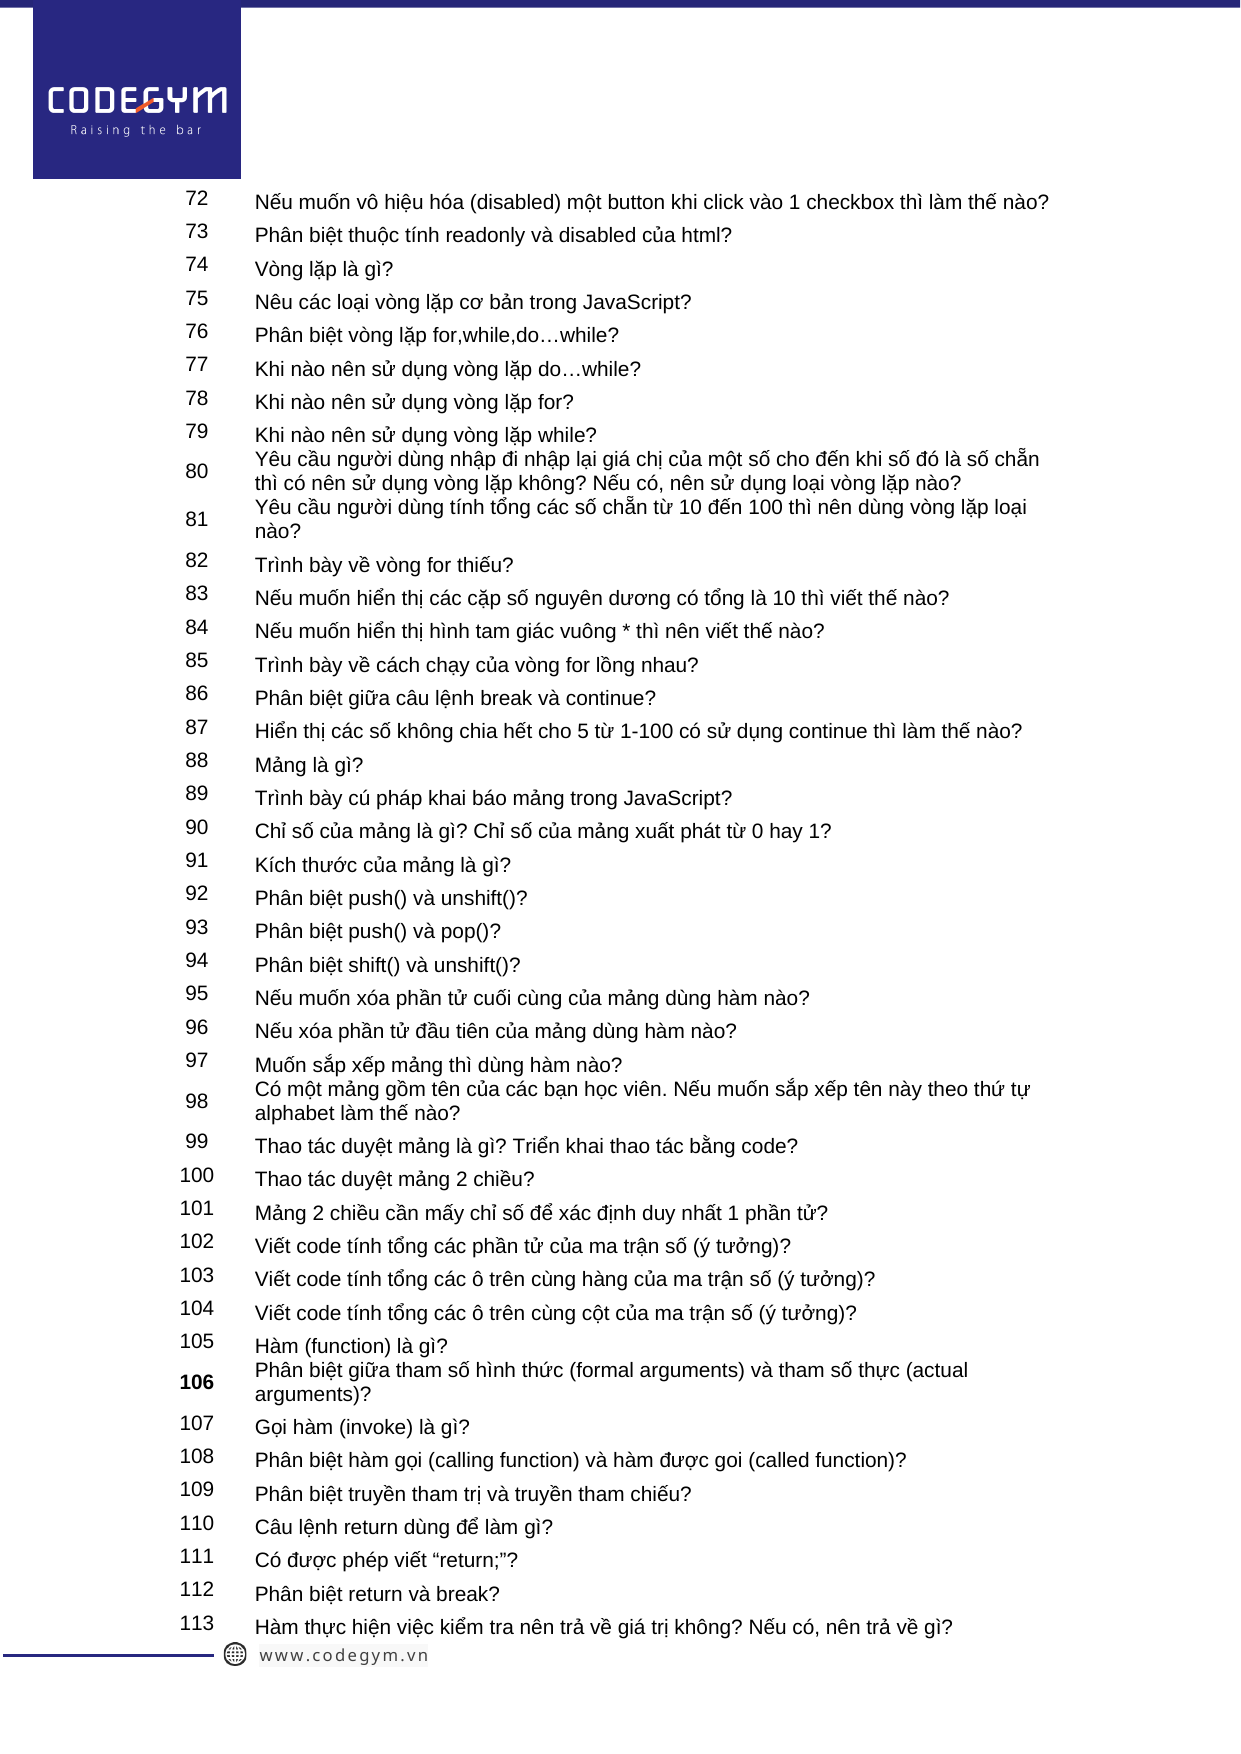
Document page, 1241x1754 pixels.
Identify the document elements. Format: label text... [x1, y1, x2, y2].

table_cell Thao tác duyệt mảng 2 chiều? [243, 1158, 1069, 1191]
table_cell Có một mảng gồm tên của các bạn học viên. Nếu muốn sắp xếp tên này theo thứ tự alphabet làm thế nào? [243, 1076, 1069, 1124]
table_cell Phân biệt giữa tham số hình thức (formal arguments) và tham số thực (actual arguments)? [243, 1358, 1069, 1406]
table_cell 107 [150, 1406, 243, 1439]
table_cell Phân biệt shift() và unshift()? [243, 943, 1069, 976]
table_cell 75 [150, 281, 243, 314]
table_cell 76 [150, 314, 243, 347]
table_cell Nếu muốn hiển thị hình tam giác vuông * thì nên viết thế nào? [243, 610, 1069, 643]
table_cell Kích thước của mảng là gì? [243, 843, 1069, 876]
table_cell Phân biệt return và break? [243, 1572, 1069, 1606]
table_cell 112 [150, 1572, 243, 1606]
table_cell 113 [150, 1606, 243, 1639]
table_cell 96 [150, 1010, 243, 1043]
table_cell Phân biệt push() và pop()? [243, 910, 1069, 943]
table_cell 95 [150, 976, 243, 1010]
table_cell 91 [150, 843, 243, 876]
table_cell 87 [150, 710, 243, 743]
table_cell 103 [150, 1258, 243, 1291]
table_cell Hiển thị các số không chia hết cho 5 từ 1-100 có sử dụng continue thì làm thế nào? [243, 710, 1069, 743]
table_cell 85 [150, 643, 243, 676]
table_cell Yêu cầu người dùng nhập đi nhập lại giá chị của một số cho đến khi số đó là số chẵn thì có nên sử dụng vòng lặp không? Nếu có, nên sử dụng loại vòng lặp nào? [243, 447, 1069, 495]
picture [32, 0, 241, 178]
table_cell Chỉ số của mảng là gì? Chỉ số của mảng xuất phát từ 0 hay 1? [243, 810, 1069, 843]
table_cell Viết code tính tổng các ô trên cùng hàng của ma trận số (ý tưởng)? [243, 1258, 1069, 1291]
table_cell 78 [150, 381, 243, 414]
table_cell Viết code tính tổng các ô trên cùng cột của ma trận số (ý tưởng)? [243, 1291, 1069, 1324]
table_cell 80 [150, 447, 243, 495]
table_cell Nếu xóa phần tử đầu tiên của mảng dùng hàm nào? [243, 1010, 1069, 1043]
table_cell Mảng là gì? [243, 743, 1069, 776]
table_cell Phân biệt push() và unshift()? [243, 876, 1069, 910]
table_cell Khi nào nên sử dụng vòng lặp while? [243, 414, 1069, 447]
table_cell Nếu muốn hiển thị các cặp số nguyên dương có tổng là 10 thì viết thế nào? [243, 576, 1069, 610]
table_cell 97 [150, 1043, 243, 1076]
table_cell Muốn sắp xếp mảng thì dùng hàm nào? [243, 1043, 1069, 1076]
table_cell Trình bày về vòng for thiếu? [243, 543, 1069, 576]
table_cell 100 [150, 1158, 243, 1191]
table_cell 93 [150, 910, 243, 943]
table_cell Khi nào nên sử dụng vòng lặp for? [243, 381, 1069, 414]
table_cell 102 [150, 1224, 243, 1258]
table_cell 73 [150, 214, 243, 247]
table_cell Viết code tính tổng các phần tử của ma trận số (ý tưởng)? [243, 1224, 1069, 1258]
table_cell Câu lệnh return dùng để làm gì? [243, 1506, 1069, 1539]
table_cell Phân biệt truyền tham trị và truyền tham chiếu? [243, 1472, 1069, 1506]
table_cell Nếu muốn xóa phần tử cuối cùng của mảng dùng hàm nào? [243, 976, 1069, 1010]
table_cell Hàm thực hiện việc kiểm tra nên trả về giá trị không? Nếu có, nên trả về gì? [243, 1606, 1069, 1639]
table_cell 81 [150, 495, 243, 543]
table_cell 110 [150, 1506, 243, 1539]
table_cell 74 [150, 247, 243, 281]
table_cell 83 [150, 576, 243, 610]
table_cell Phân biệt thuộc tính readonly và disabled của html? [243, 214, 1069, 247]
table_cell Hàm (function) là gì? [243, 1324, 1069, 1358]
table_cell 82 [150, 543, 243, 576]
table_cell Gọi hàm (invoke) là gì? [243, 1406, 1069, 1439]
table_cell 88 [150, 743, 243, 776]
table_cell Phân biệt vòng lặp for,while,do…while? [243, 314, 1069, 347]
table_cell 89 [150, 776, 243, 810]
table_cell 98 [150, 1076, 243, 1124]
table_cell Thao tác duyệt mảng là gì? Triển khai thao tác bằng code? [243, 1124, 1069, 1158]
table_cell Có được phép viết “return;”? [243, 1539, 1069, 1572]
table_cell 105 [150, 1324, 243, 1358]
table_cell Nếu muốn vô hiệu hóa (disabled) một button khi click vào 1 checkbox thì làm thế nào? [243, 181, 1069, 214]
table_cell 92 [150, 876, 243, 910]
table_cell 109 [150, 1472, 243, 1506]
table_cell 104 [150, 1291, 243, 1324]
table_cell Mảng 2 chiều cần mấy chỉ số để xác định duy nhất 1 phần tử? [243, 1191, 1069, 1224]
table_cell 86 [150, 676, 243, 710]
picture [223, 1642, 247, 1666]
table_cell 79 [150, 414, 243, 447]
table_cell Vòng lặp là gì? [243, 247, 1069, 281]
table_cell 77 [150, 347, 243, 381]
table_cell Trình bày về cách chạy của vòng for lồng nhau? [243, 643, 1069, 676]
table_cell 99 [150, 1124, 243, 1158]
table_cell Khi nào nên sử dụng vòng lặp do…while? [243, 347, 1069, 381]
table_cell 106 [150, 1358, 243, 1406]
table_cell 90 [150, 810, 243, 843]
table_cell Trình bày cú pháp khai báo mảng trong JavaScript? [243, 776, 1069, 810]
table_cell 108 [150, 1439, 243, 1472]
table_cell 94 [150, 943, 243, 976]
table_cell 84 [150, 610, 243, 643]
table_cell Yêu cầu người dùng tính tổng các số chẵn từ 10 đến 100 thì nên dùng vòng lặp loại nào? [243, 495, 1069, 543]
table_cell Nêu các loại vòng lặp cơ bản trong JavaScript? [243, 281, 1069, 314]
table_cell Phân biệt giữa câu lệnh break và continue? [243, 676, 1069, 710]
table_cell 111 [150, 1539, 243, 1572]
table_cell 72 [150, 181, 243, 214]
table_cell 101 [150, 1191, 243, 1224]
table_cell Phân biệt hàm gọi (calling function) và hàm được goi (called function)? [243, 1439, 1069, 1472]
